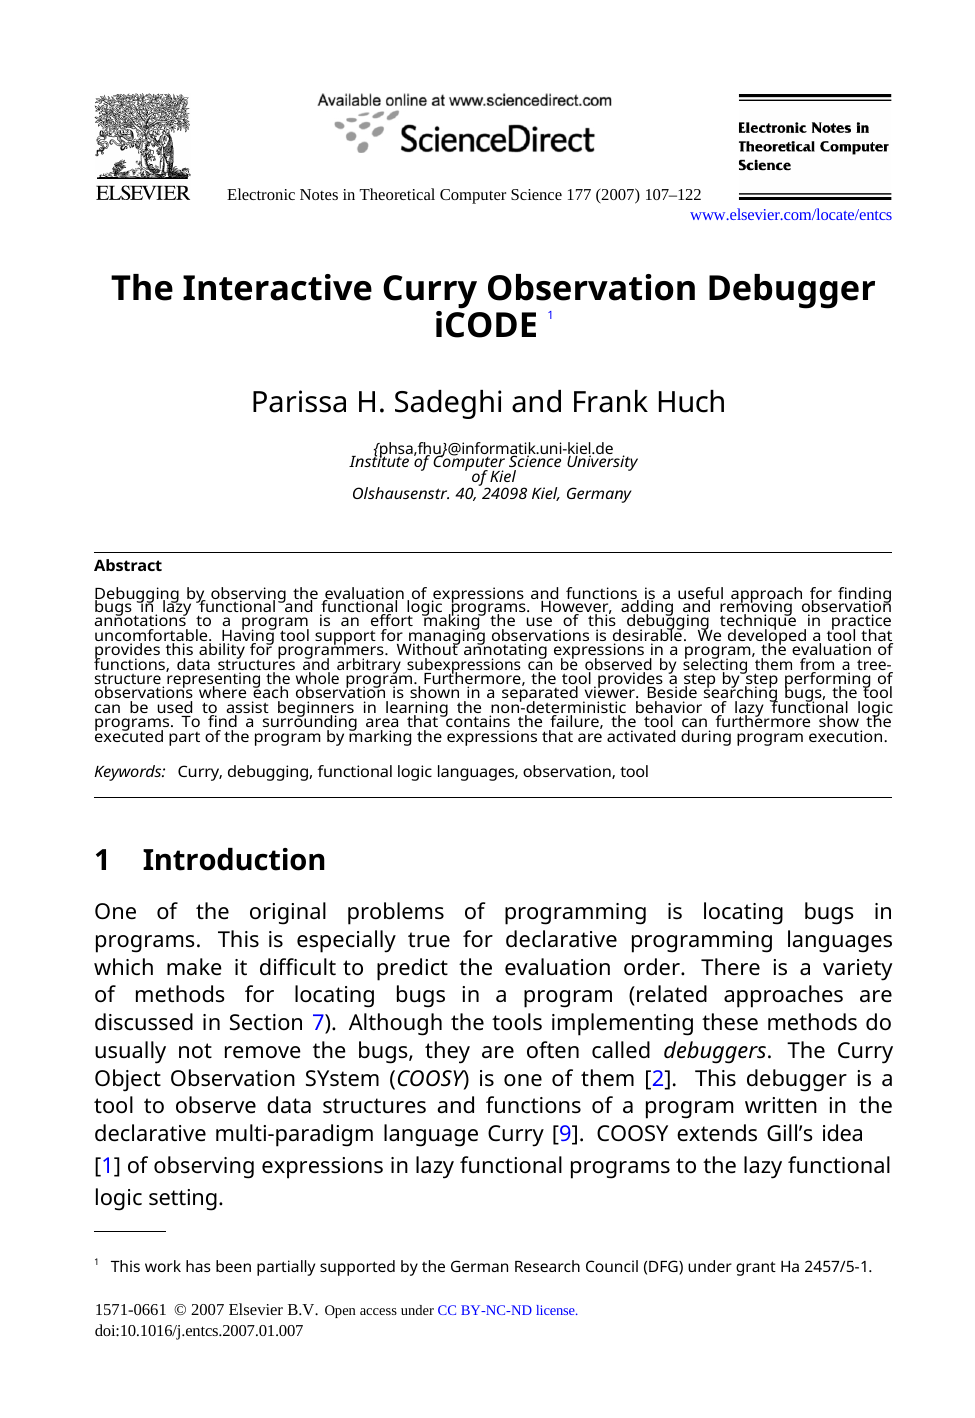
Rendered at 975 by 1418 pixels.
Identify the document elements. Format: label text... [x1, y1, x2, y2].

picture [94, 93, 191, 200]
text Abstract [94, 554, 904, 576]
text {phsa,fhu}@informatik.uni-kiel.de Institute of Computer Science University of Kiel [340, 443, 646, 487]
text [1] of observing expressions in lazy functional programs to the lazy functional logic setting. [94, 1150, 893, 1212]
text www.elsevier.com/locate/entcs [71, 204, 893, 223]
subtitle Introduction [94, 839, 904, 879]
text 1 This work has been partially supported by the German Research Council (DFG) under grant Ha 2457/5-1. [94, 1256, 904, 1277]
text Keywords: Curry, debugging, functional logic languages, observation, tool [94, 761, 904, 782]
text doi:10.1016/j.entcs.2007.01.007 [94, 1321, 904, 1340]
title The Interactive Curry Observation Debugger iCODE 1 [105, 268, 882, 348]
text Debugging by observing the evaluation of expressions and functions is a useful approach for finding bugs in lazy functional and functional logic programs. However, adding and removing observation annotations to a program is an effort making the use of this debugging technique in practice uncomfortable. Having tool support for managing observations is desirable. We developed a tool that provides this ability for programmers. Without annotating expressions in a program, the evaluation of functions, data structures and arbitrary subexpressions can be observed by selecting them from a tree-structure representing the whole program. Furthermore, the tool provides a step by step performing of observations where each observation is shown in a separated viewer. Beside searching bugs, the tool can be used to assist beginners in learning the non-deterministic behavior of lazy functional logic programs. To find a surrounding area that contains the failure, the tool can furthermore show the executed part of the program by marking the expressions that are activated during program execution. [94, 588, 893, 747]
text Parissa H. Sadeghi and Frank Huch [73, 382, 904, 421]
text 1571-0661 © 2007 Elsevier B.V. Open access under CC BY-NC-ND license. [94, 1300, 904, 1319]
picture [738, 94, 892, 200]
text Olshausenstr. 40, 24098 Kiel, Germany [78, 487, 904, 503]
text One of the original problems of programming is locating bugs in programs. This is especially true for declarative programming languages which make it difficult to predict the evaluation order. There is a variety of methods for locating bugs in a program (related approaches are discussed in Section 7). Although the tools implementing these methods do usually not remove the bugs, they are often called debuggers. The Curry Object Observation SYstem (COOSY) is one of them [2]. This debugger is a tool to observe data structures and functions of a program written in the declarative multi-paradigm language Curry [9]. COOSY extends Gill’s idea [94, 898, 893, 1147]
